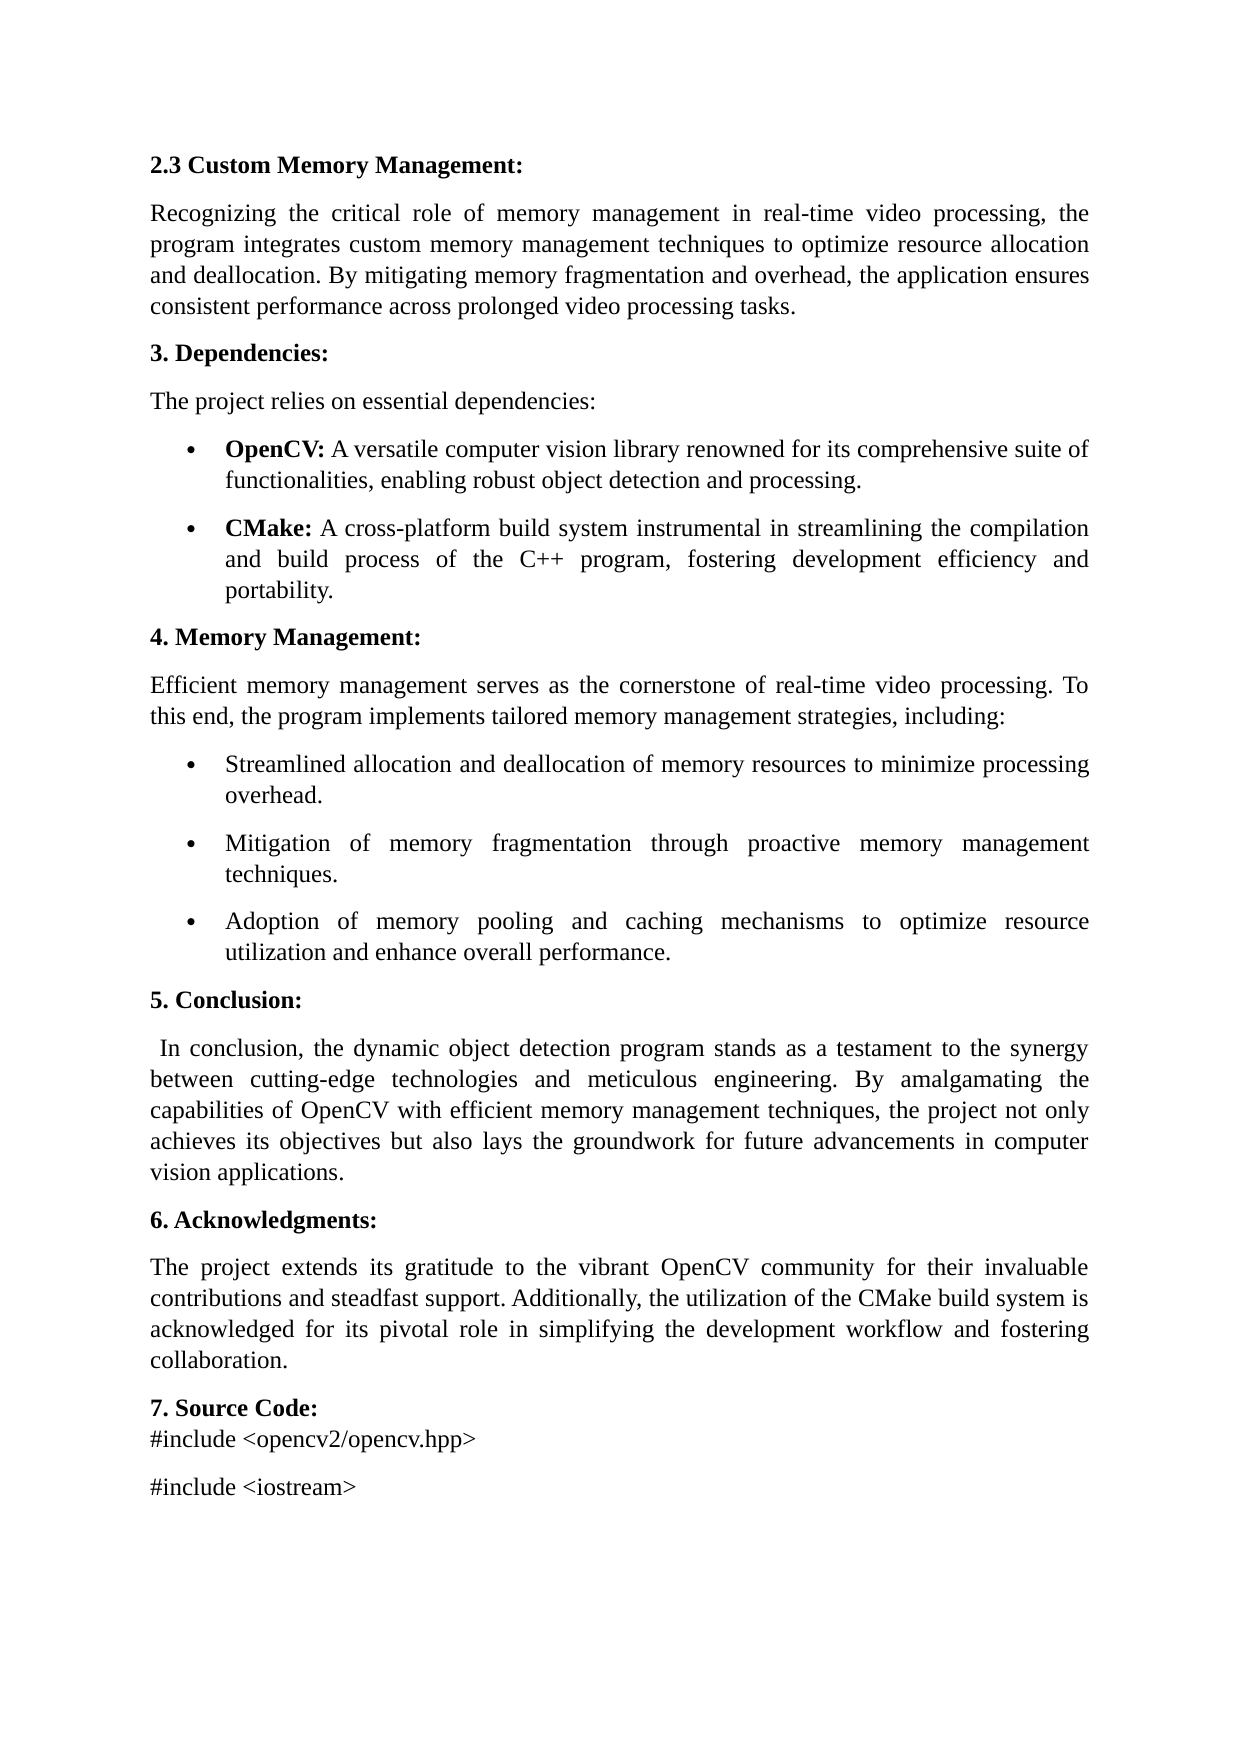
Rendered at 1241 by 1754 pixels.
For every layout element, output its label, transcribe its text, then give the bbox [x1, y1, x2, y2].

text The project extends its gratitude to the vibrant OpenCV community for their invaluable contributions and steadfast support. Additionally, the utilization of the CMake build system is acknowledged for its pivotal role in simplifying the development workflow and fostering collaboration. [150, 1252, 1090, 1374]
text Efficient memory management serves as the cornerstone of real-time video processing. To this end, the program implements tailored memory management strategies, including: [150, 670, 1090, 730]
text The project relies on essential dependencies: [150, 386, 1090, 415]
text In conclusion, the dynamic object detection program stands as a testament to the synergy between cutting-edge technologies and meticulous engineering. By amalgamating the capabilities of OpenCV with efficient memory management techniques, the project not only achieves its objectives but also lays the groundwork for future advancements in computer vision applications. [150, 1033, 1090, 1186]
text #include <iostream> [150, 1472, 1090, 1501]
list Mitigation of memory fragmentation through proactive memory management techniques. [187, 828, 1090, 887]
text 4. Memory Management: [150, 622, 1090, 651]
list CMake: A cross-platform build system instrumental in streamlining the compilation and build process of the C++ program, fostering development efficiency and portability. [187, 513, 1090, 603]
list Adoption of memory pooling and caching mechanisms to optimize resource utilization and enhance overall performance. [187, 906, 1090, 966]
text 7. Source Code: #include <opencv2/opencv.hpp> [150, 1393, 1090, 1453]
text 3. Dependencies: [150, 338, 1090, 367]
text 6. Acknowledgments: [150, 1205, 1090, 1233]
list OpenCV: A versatile computer vision library renowned for its comprehensive suite of functionalities, enabling robust object detection and processing. [187, 434, 1090, 494]
text Recognizing the critical role of memory management in real-time video processing, the program integrates custom memory management techniques to optimize resource allocation and deallocation. By mitigating memory fragmentation and overhead, the application ensures consistent performance across prolonged video processing tasks. [150, 198, 1090, 319]
text 5. Conclusion: [150, 985, 1090, 1014]
text 2.3 Custom Memory Management: [150, 150, 1090, 179]
list Streamlined allocation and deallocation of memory resources to minimize processing overhead. [187, 749, 1090, 809]
